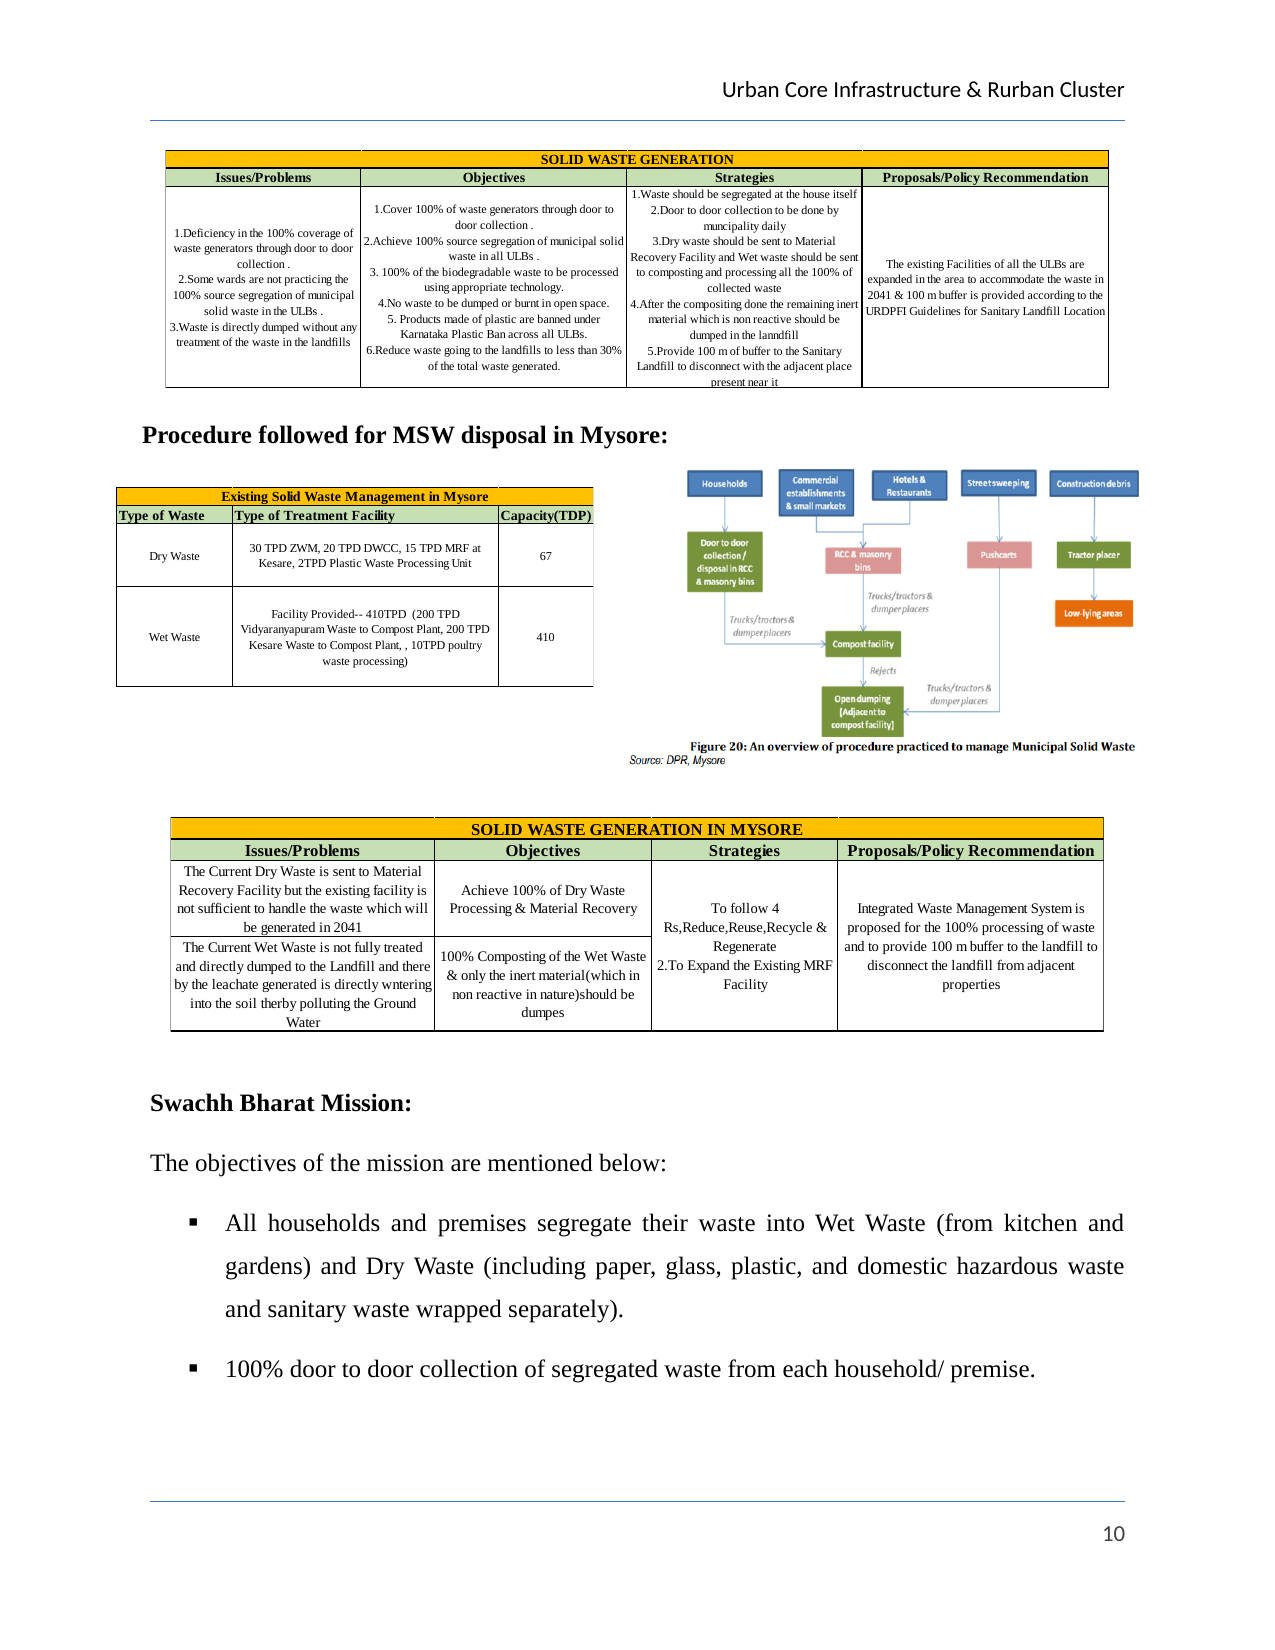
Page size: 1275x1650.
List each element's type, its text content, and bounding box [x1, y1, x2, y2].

text Swachh Bharat Mission: [150, 1088, 1125, 1117]
picture [620, 464, 1150, 775]
list All households and premises segregate their waste into Wet Waste (from kitchen and gardens) and Dry Waste (including paper, glass, plastic, and domestic hazardous waste and sanitary waste wrapped separately). [187, 1208, 1125, 1323]
list 100% door to door collection of segregated waste from each household/ premise. [187, 1354, 1125, 1383]
text The objectives of the mission are mentioned below: [150, 1148, 1125, 1177]
